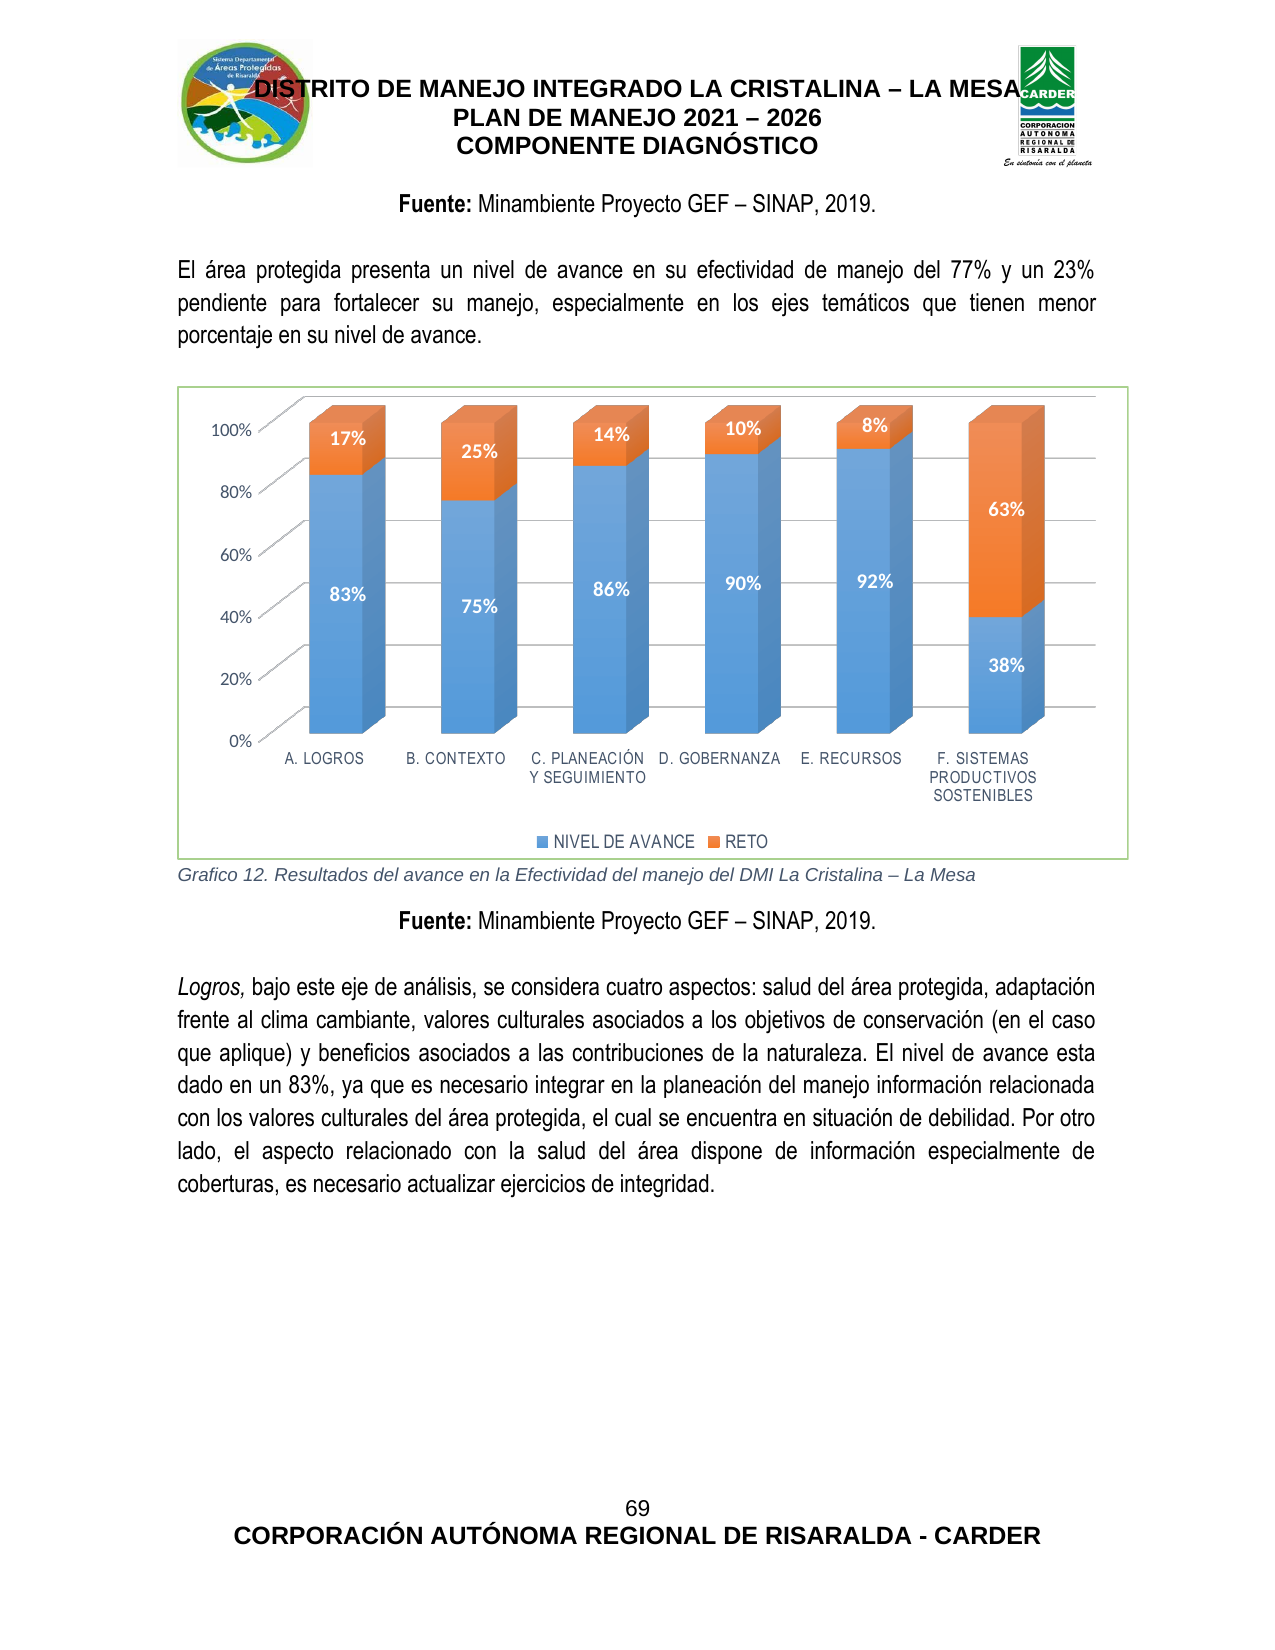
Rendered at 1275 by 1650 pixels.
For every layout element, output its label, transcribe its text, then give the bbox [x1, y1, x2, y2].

text El área protegida presenta un nivel de avance en su efectividad de manejo del 77% y un 23% pendiente para fortalecer su manejo, especialmente en los ejes temáticos que tienen menor porcentaje en su nivel de avance. [177, 254, 1098, 349]
text Fuente: Minambiente Proyecto GEF – SINAP, 2019. [177, 189, 1098, 217]
text Grafico 12. Resultados del avance en la Efectividad del manejo del DMI La Cristalina – La Mesa [177, 863, 1098, 885]
picture [998, 38, 1098, 177]
text Fuente: Minambiente Proyecto GEF – SINAP, 2019. [177, 906, 1098, 934]
text Logros, bajo este eje de análisis, se considera cuatro aspectos: salud del área protegida, adaptación frente al clima cambiante, valores culturales asociados a los objetivos de conservación (en el caso que aplique) y beneficios asociados a las contribuciones de la naturaleza. El nivel de avance esta dado en un 83%, ya que es necesario integrar en la planeación del manejo información relacionada con los valores culturales del área protegida, el cual se encuentra en situación de debilidad. Por otro lado, el aspecto relacionado con la salud del área dispone de información especialmente de coberturas, es necesario actualizar ejercicios de integridad. [177, 972, 1098, 1198]
picture [177, 39, 314, 168]
